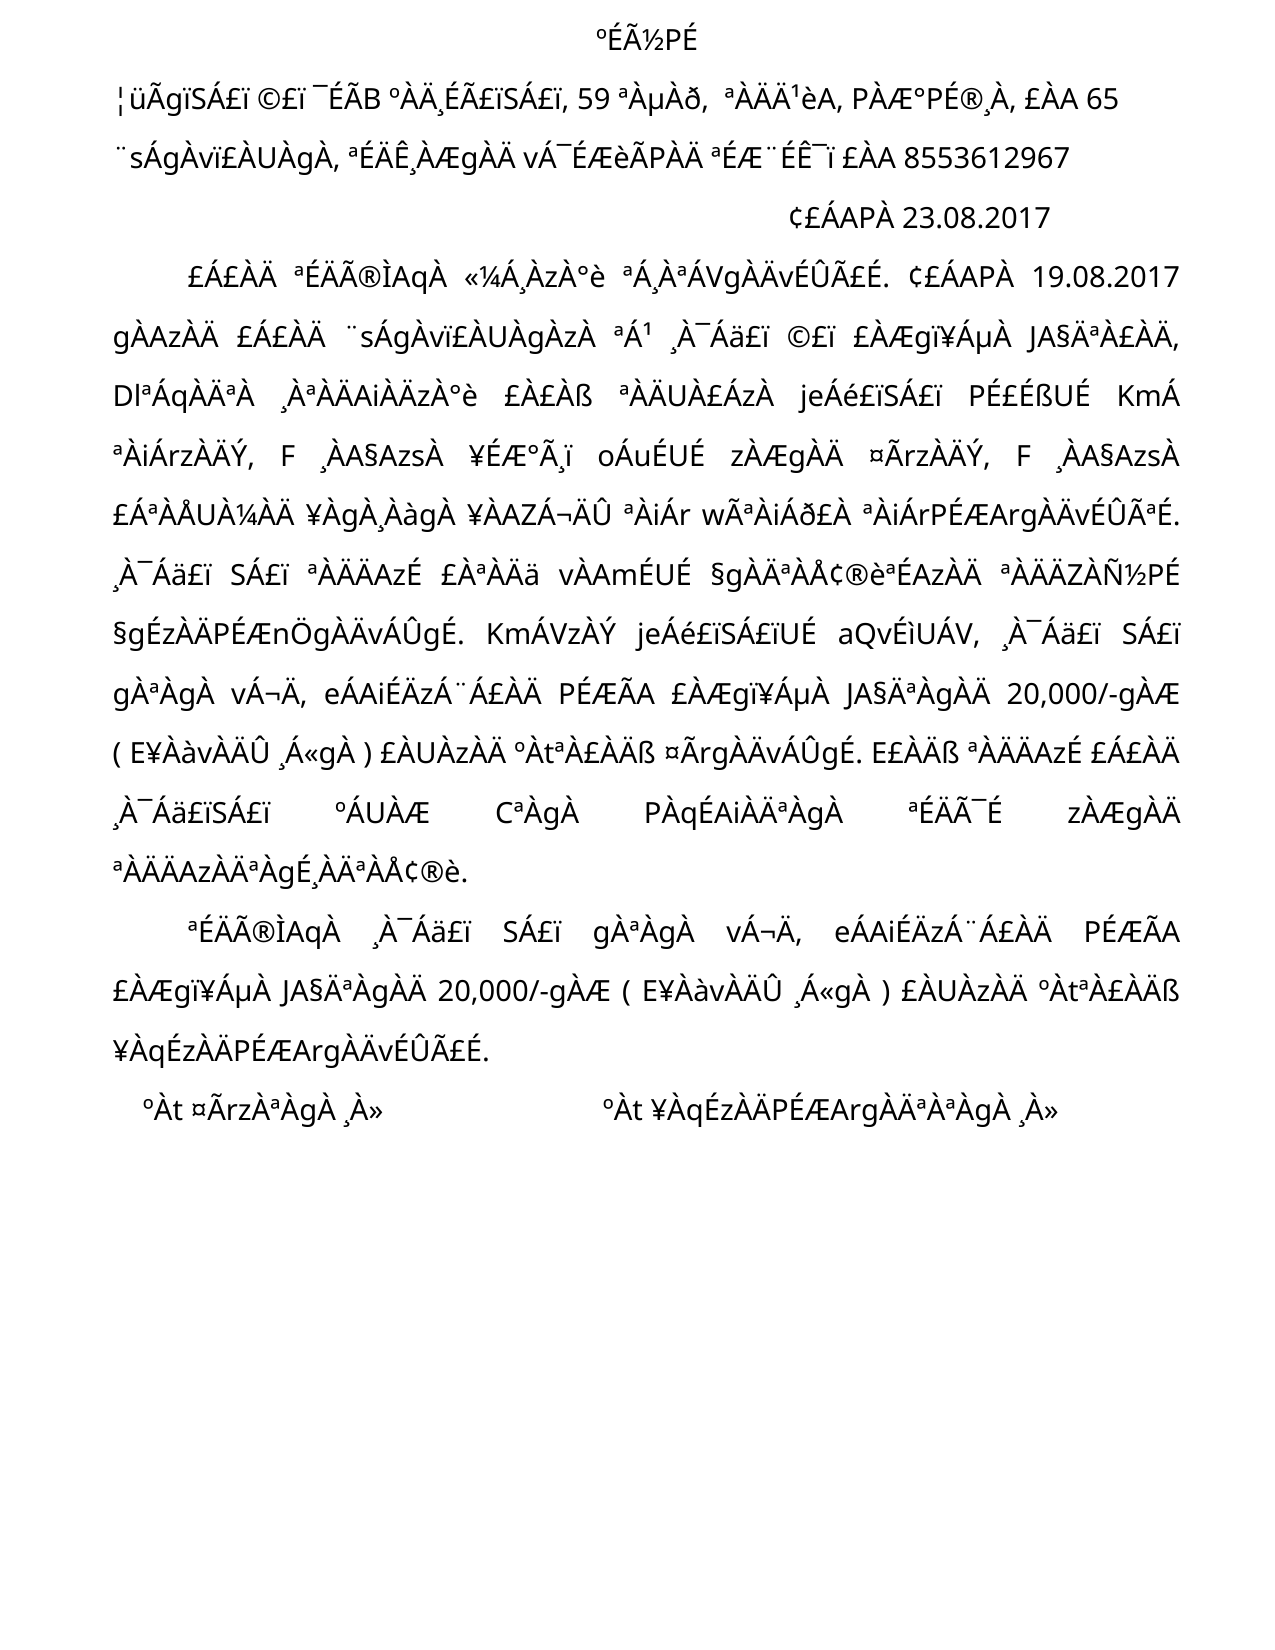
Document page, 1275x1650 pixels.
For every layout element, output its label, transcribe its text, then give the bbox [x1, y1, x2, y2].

text ºÀt ¤ÃrzÀªÀgÀ ¸À» ºÀt ¥ÀqÉzÀÄPÉÆArgÀÄªÀªÀgÀ ¸À» [112, 1089, 1181, 1129]
text ºÉÃ½PÉ [112, 19, 1181, 58]
text ¢£ÁAPÀ 23.08.2017 [112, 197, 1181, 237]
text £Á£ÀÄ ªÉÄÃ®ÌAqÀ «¼Á¸ÀzÀ°è ªÁ¸ÀªÁVgÀÄvÉÛÃ£É. ¢£ÁAPÀ 19.08.2017 gÀAzÀÄ £Á£ÀÄ ¨sÁgÀvï£ÀUÀgÀzÀ ªÁ¹ ¸À¯Áä£ï ©£ï £ÀÆgï¥ÁµÀ JA§ÄªÀ£ÀÄ, DlªÁqÀÄªÀ ¸ÀªÀÄAiÀÄzÀ°è £À£Àß ªÀÄUÀ£ÁzÀ jeÁé£ïSÁ£ï PÉ£ÉßUÉ KmÁ ªÀiÁrzÀÄÝ, F ¸ÀA§AzsÀ ¥ÉÆ°Ã¸ï oÁuÉUÉ zÀÆgÀÄ ¤ÃrzÀÄÝ, F ¸ÀA§AzsÀ £ÁªÀÅUÀ¼ÀÄ ¥ÀgÀ¸ÀàgÀ ¥ÀAZÁ¬ÄÛ ªÀiÁr wÃªÀiÁð£À ªÀiÁrPÉÆArgÀÄvÉÛÃªÉ. ¸À¯Áä£ï SÁ£ï ªÀÄÄAzÉ £ÀªÀÄä vÀAmÉUÉ §gÀÄªÀÅ¢®èªÉAzÀÄ ªÀÄÄZÀÑ½PÉ §gÉzÀÄPÉÆnÖgÀÄvÁÛgÉ. KmÁVzÀÝ jeÁé£ïSÁ£ïUÉ aQvÉìUÁV, ¸À¯Áä£ï SÁ£ï gÀªÀgÀ vÁ¬Ä, eÁAiÉÄzÁ¨Á£ÀÄ PÉÆÃA £ÀÆgï¥ÁµÀ JA§ÄªÀgÀÄ 20,000/-gÀÆ ( E¥ÀàvÀÄÛ ¸Á«gÀ ) £ÀUÀzÀÄ ºÀtªÀ£ÀÄß ¤ÃrgÀÄvÁÛgÉ. E£ÀÄß ªÀÄÄAzÉ £Á£ÀÄ ¸À¯Áä£ïSÁ£ï ºÁUÀÆ CªÀgÀ PÀqÉAiÀÄªÀgÀ ªÉÄÃ¯É zÀÆgÀÄ ªÀÄÄAzÀÄªÀgÉ¸ÀÄªÀÅ¢®è. [112, 257, 1181, 891]
text ªÉÄÃ®ÌAqÀ ¸À¯Áä£ï SÁ£ï gÀªÀgÀ vÁ¬Ä, eÁAiÉÄzÁ¨Á£ÀÄ PÉÆÃA £ÀÆgï¥ÁµÀ JA§ÄªÀgÀÄ 20,000/-gÀÆ ( E¥ÀàvÀÄÛ ¸Á«gÀ ) £ÀUÀzÀÄ ºÀtªÀ£ÀÄß ¥ÀqÉzÀÄPÉÆArgÀÄvÉÛÃ£É. [112, 911, 1181, 1069]
text ¦üÃgïSÁ£ï ©£ï ¯ÉÃB ºÀÄ¸ÉÃ£ïSÁ£ï, 59 ªÀµÀð, ªÀÄÄ¹èA, PÀÆ°PÉ®¸À, £ÀA 65 ¨sÁgÀvï£ÀUÀgÀ, ªÉÄÊ¸ÀÆgÀÄ vÁ¯ÉÆèÃPÀÄ ªÉÆ¨ÉÊ¯ï £ÀA 8553612967 [112, 78, 1181, 177]
